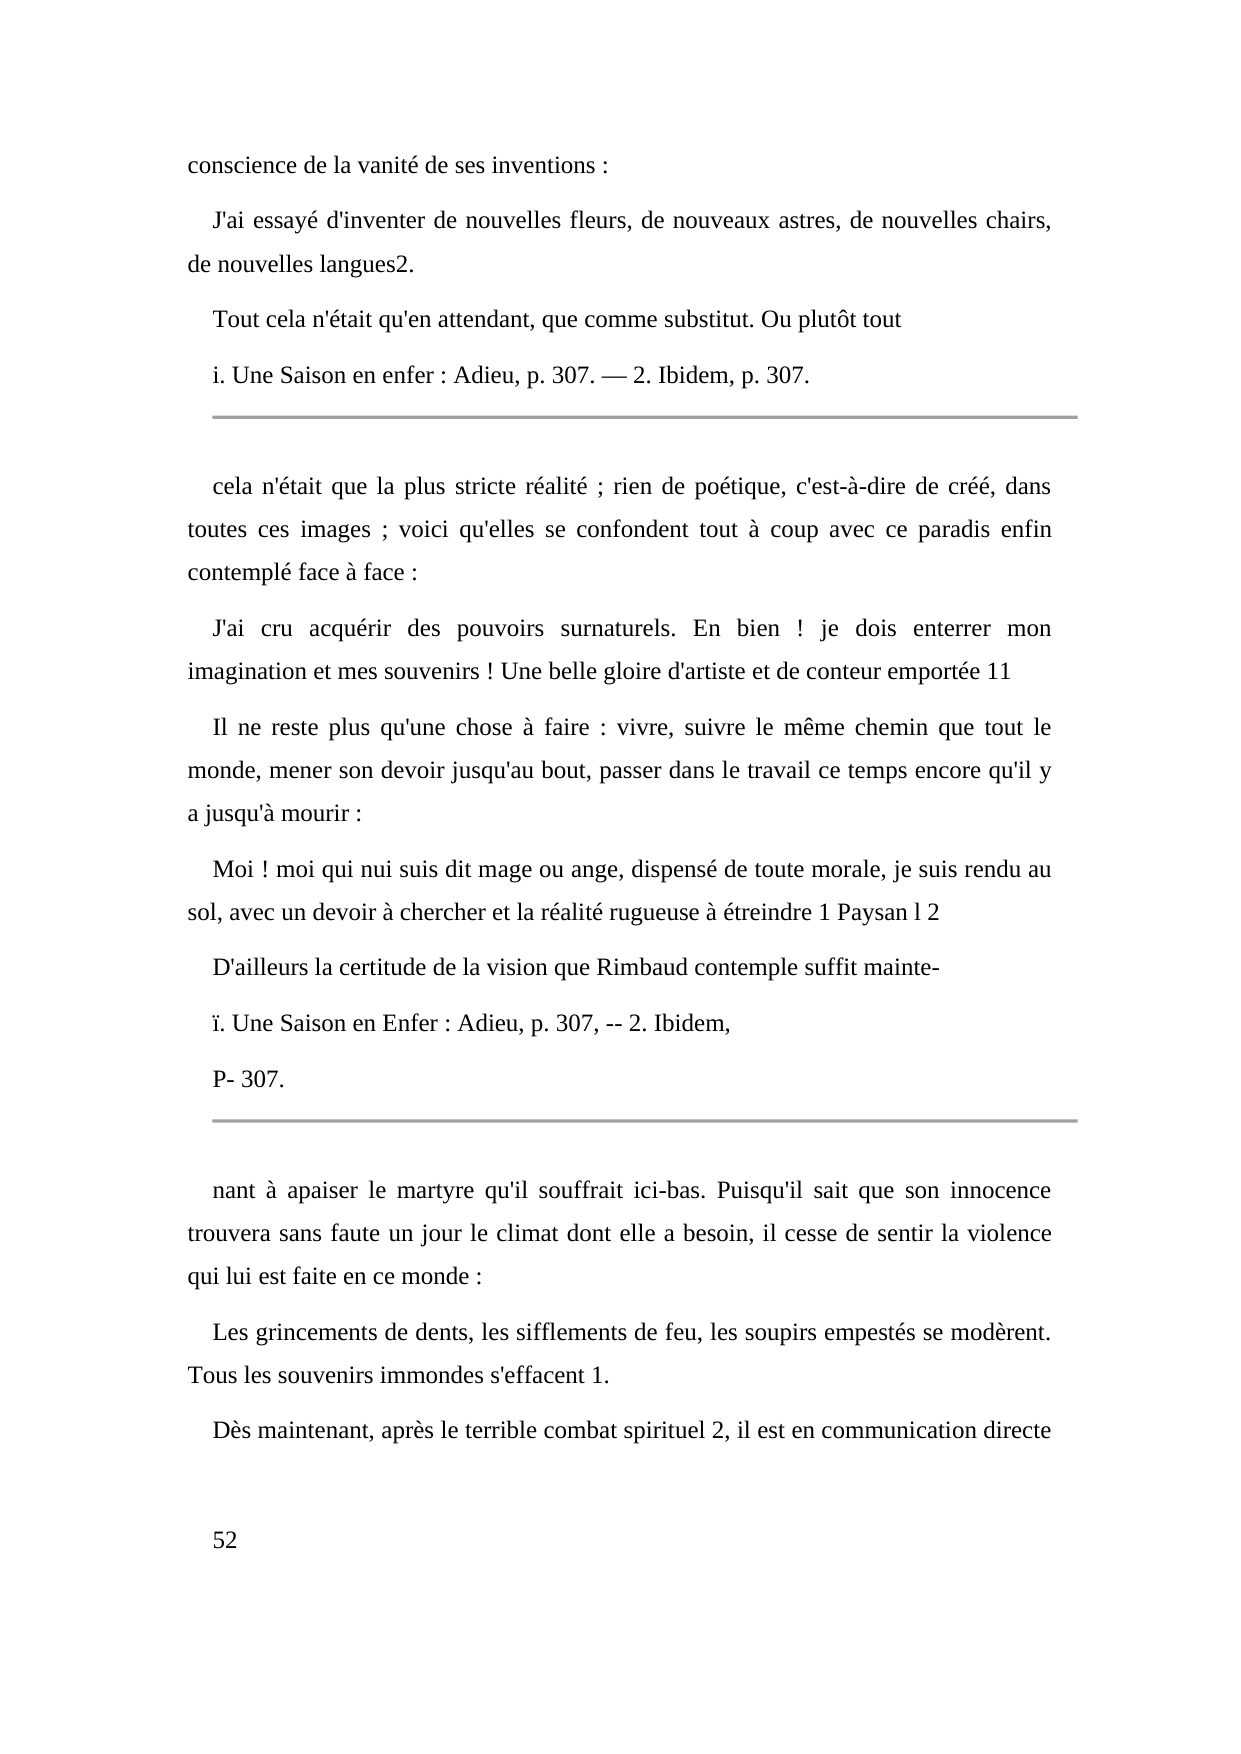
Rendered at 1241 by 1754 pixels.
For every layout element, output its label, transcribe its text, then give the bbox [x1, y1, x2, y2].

text Tout cela n'était qu'en attendant, que comme substitut. Ou plutôt tout [187, 304, 1053, 333]
text D'ailleurs la certitude de la vision que Rimbaud contemple suffit mainte- [187, 952, 1053, 981]
text Les grincements de dents, les sifflements de feu, les soupirs empestés se modèrent. Tous les souvenirs immondes s'effacent 1. [187, 1317, 1053, 1389]
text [187, 150, 1053, 179]
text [187, 1416, 1053, 1444]
text Moi ! moi qui nui suis dit mage ou ange, dispensé de toute morale, je suis rendu au sol, avec un devoir à chercher et la réalité rugueuse à étreindre 1 Paysan l 2 [187, 854, 1053, 926]
text J'ai cru acquérir des pouvoirs surnaturels. En bien ! je dois enterrer mon imagination et mes souvenirs ! Une belle gloire d'artiste et de conteur emportée 11 [187, 613, 1053, 685]
text P- 307. [187, 1064, 1053, 1092]
text i. Une Saison en enfer : Adieu, p. 307. — 2. Ibidem, p. 307. [187, 360, 1053, 389]
text Il ne reste plus qu'une chose à faire : vivre, suivre le même chemin que tout le monde, mener son devoir jusqu'au bout, passer dans le travail ce temps encore qu'il y a jusqu'à mourir : [187, 712, 1053, 827]
text nant à apaiser le martyre qu'il souffrait ici-bas. Puisqu'il sait que son innocence trouvera sans faute un jour le climat dont elle a besoin, il cesse de sentir la violence qui lui est faite en ce monde : [187, 1175, 1053, 1290]
text ï. Une Saison en Enfer : Adieu, p. 307, -- 2. Ibidem, [187, 1008, 1053, 1037]
text J'ai essayé d'inventer de nouvelles fleurs, de nouveaux astres, de nouvelles chairs, de nouvelles langues2. [187, 206, 1053, 277]
text cela n'était que la plus stricte réalité ; rien de poétique, c'est-à-dire de créé, dans toutes ces images ; voici qu'elles se confondent tout à coup avec ce paradis enfin contemplé face à face : [187, 471, 1053, 586]
